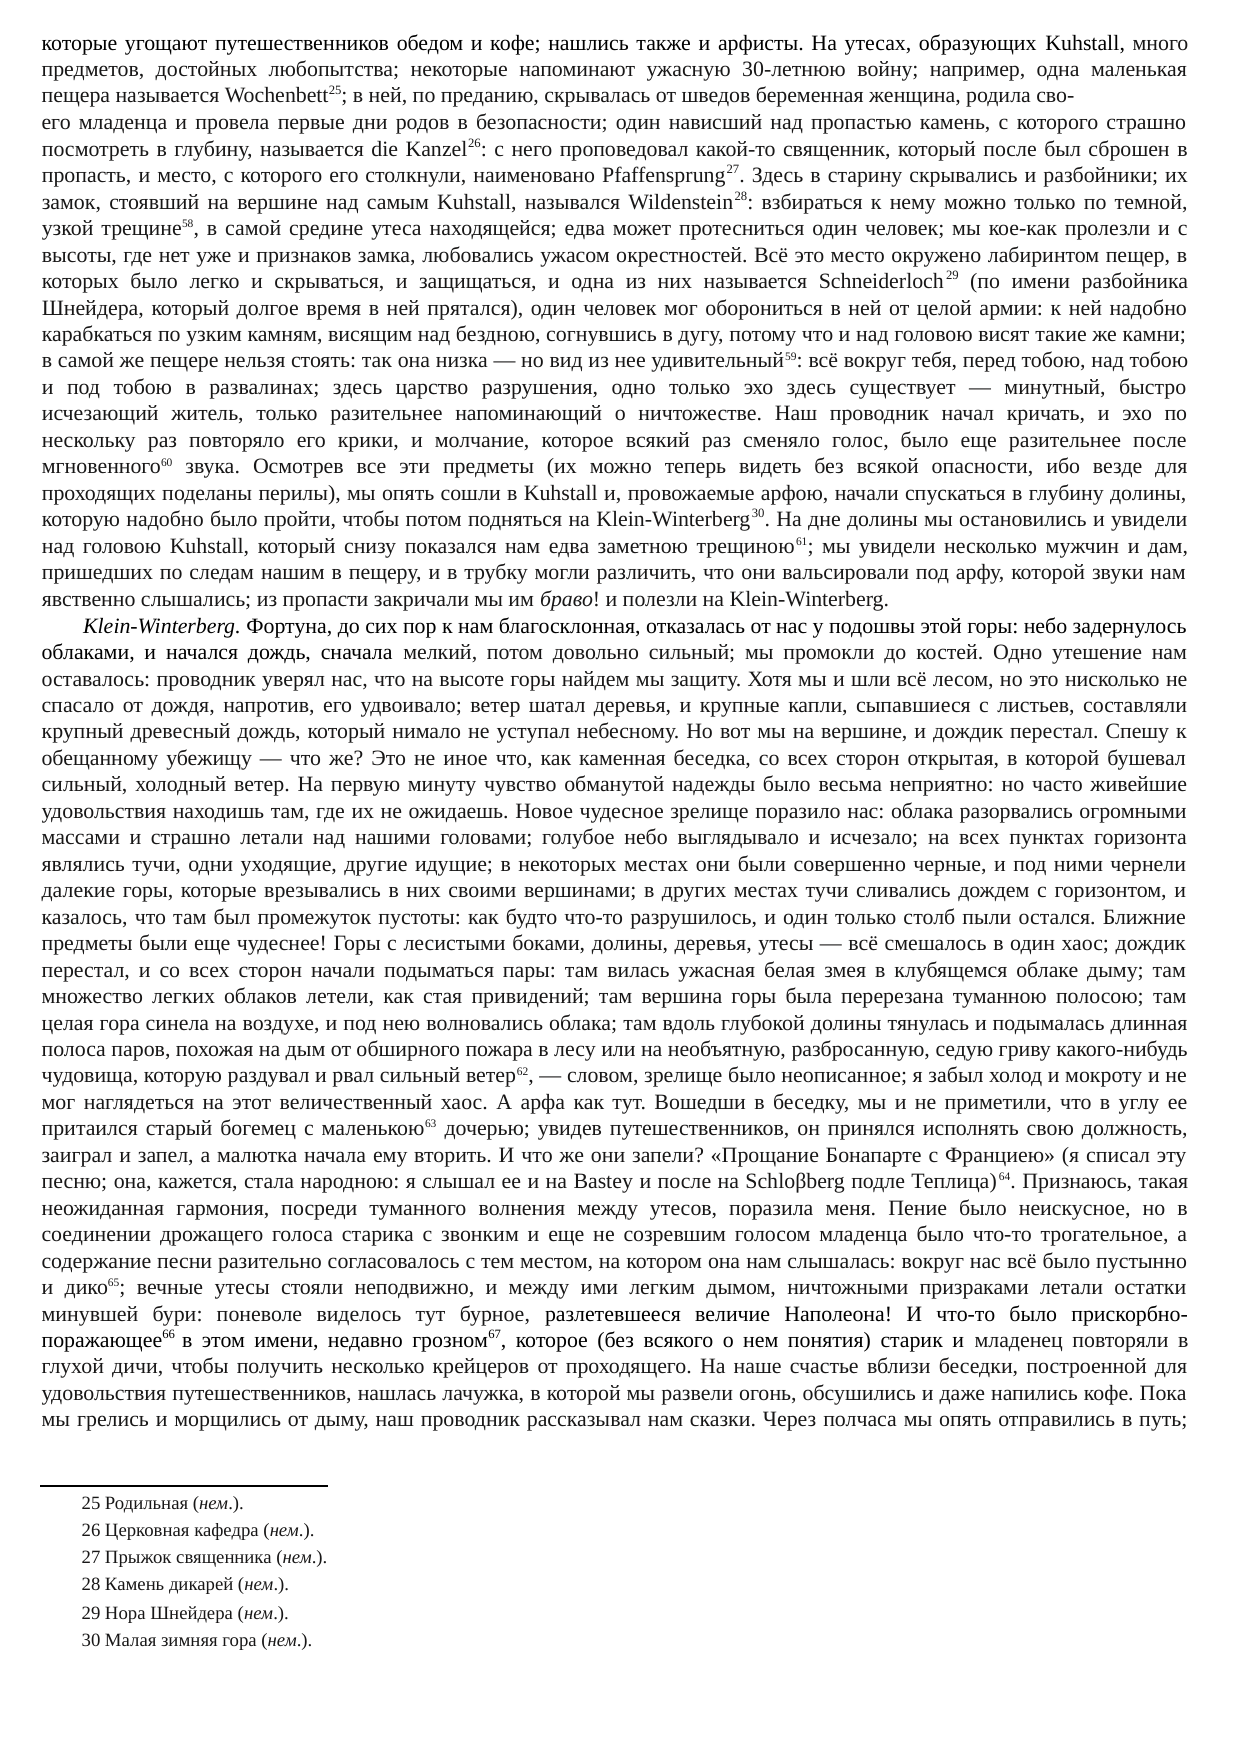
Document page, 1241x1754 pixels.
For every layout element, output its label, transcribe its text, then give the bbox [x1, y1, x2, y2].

text его младенца и провела первые дни родов в безопасности; один нависший над пропастью камень, с которого страшно посмотреть в глубину, называется die Kanzel: c него проповедовал какой-то священник, который после был сброшен в пропасть, и место, с которого его столкнули, наименовано Pfaffensprung. Здесь в старину скрывались и разбойники; их замок, стоявший на вершине над самым Kuhstall, назывался Wildenstein: взбираться к нему можно только по темной, узкой трещине58, в самой средине утеса находящейся; едва может протесниться один человек; мы кое-как пролезли и с высоты, где нет уже и признаков замка, любовались ужасом окрестностей. Всё это место окружено лабиринтом пещер, в которых было легко и скрываться, и защищаться, и одна из них называется Schneiderloch (по имени разбойника Шнейдера, который долгое время в ней прятался), один человек мог оборониться в ней от целой армии: к ней надобно карабкаться по узким камням, висящим над бездною, согнувшись в дугу, потому что и над головою висят такие же камни; в самой же пещере нельзя стоять: так она низка — но вид из нее удивительный59: всё вокруг тебя, перед тобою, над тобою и под тобою в развалинах; здесь царство разрушения, одно только эхо здесь существует — минутный, быстро исчезающий житель, только разительнее напоминающий о ничтожестве. Наш проводник начал кричать, и эхо по нескольку раз повторяло его крики, и молчание, которое всякий раз сменяло голос, было еще разительнее после мгновенного60 звука. Осмотрев все эти предметы (их можно теперь видеть без всякой опасности, ибо везде для проходящих поделаны перилы), мы опять сошли в Kuhstall и, провожаемые арфою, начали спускаться в глубину долины, которую надобно было пройти, чтобы потом подняться на Klein-Winterberg. На дне долины мы остановились и увидели над головою Kuhstall, который снизу показался нам едва заметною трещиною61; мы увидели несколько мужчин и дам, пришедших по следам нашим в пещеру, и в трубку могли различить, что они вальсировали под арфу, которой звуки нам явственно слышались; из пропасти закричали мы им браво! и полезли на Klein-Winterberg. [41, 109, 1188, 611]
